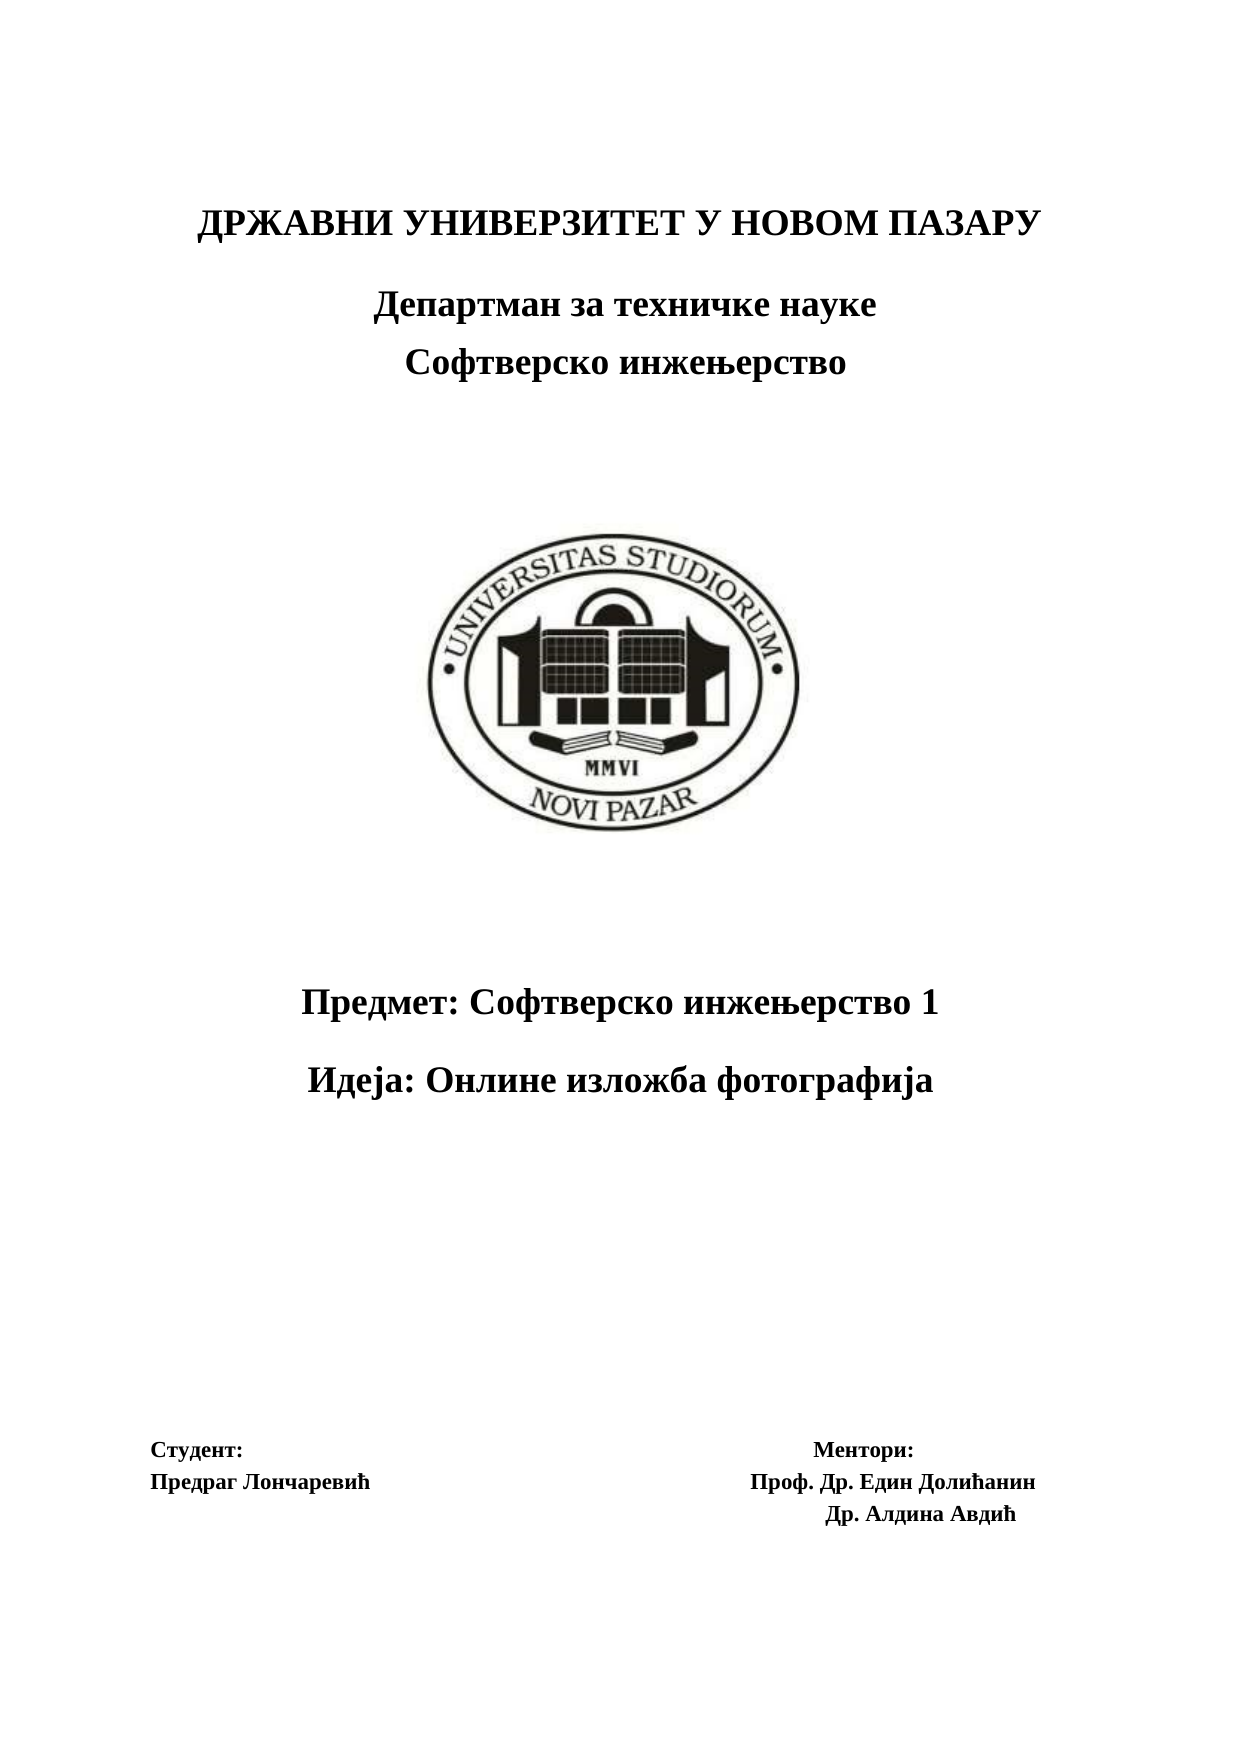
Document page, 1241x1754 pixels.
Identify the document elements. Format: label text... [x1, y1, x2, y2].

picture [369, 500, 862, 875]
text Предраг Лончаревић Проф. Др. Един Долићанин Др. Алдина Авдић [150, 1468, 1066, 1527]
text ДРЖАВНИ УНИВЕРЗИТЕТ У НОВОМ ПАЗАРУ [150, 200, 1089, 243]
text Департман за техничке науке Софтверско инжењерство [284, 282, 967, 382]
text Студент: Ментори: [150, 1436, 1091, 1462]
text Предмет: Софтверско инжењерство 1 [150, 979, 1091, 1022]
text Идеја: Онлине изложба фотографија [150, 1058, 1091, 1101]
